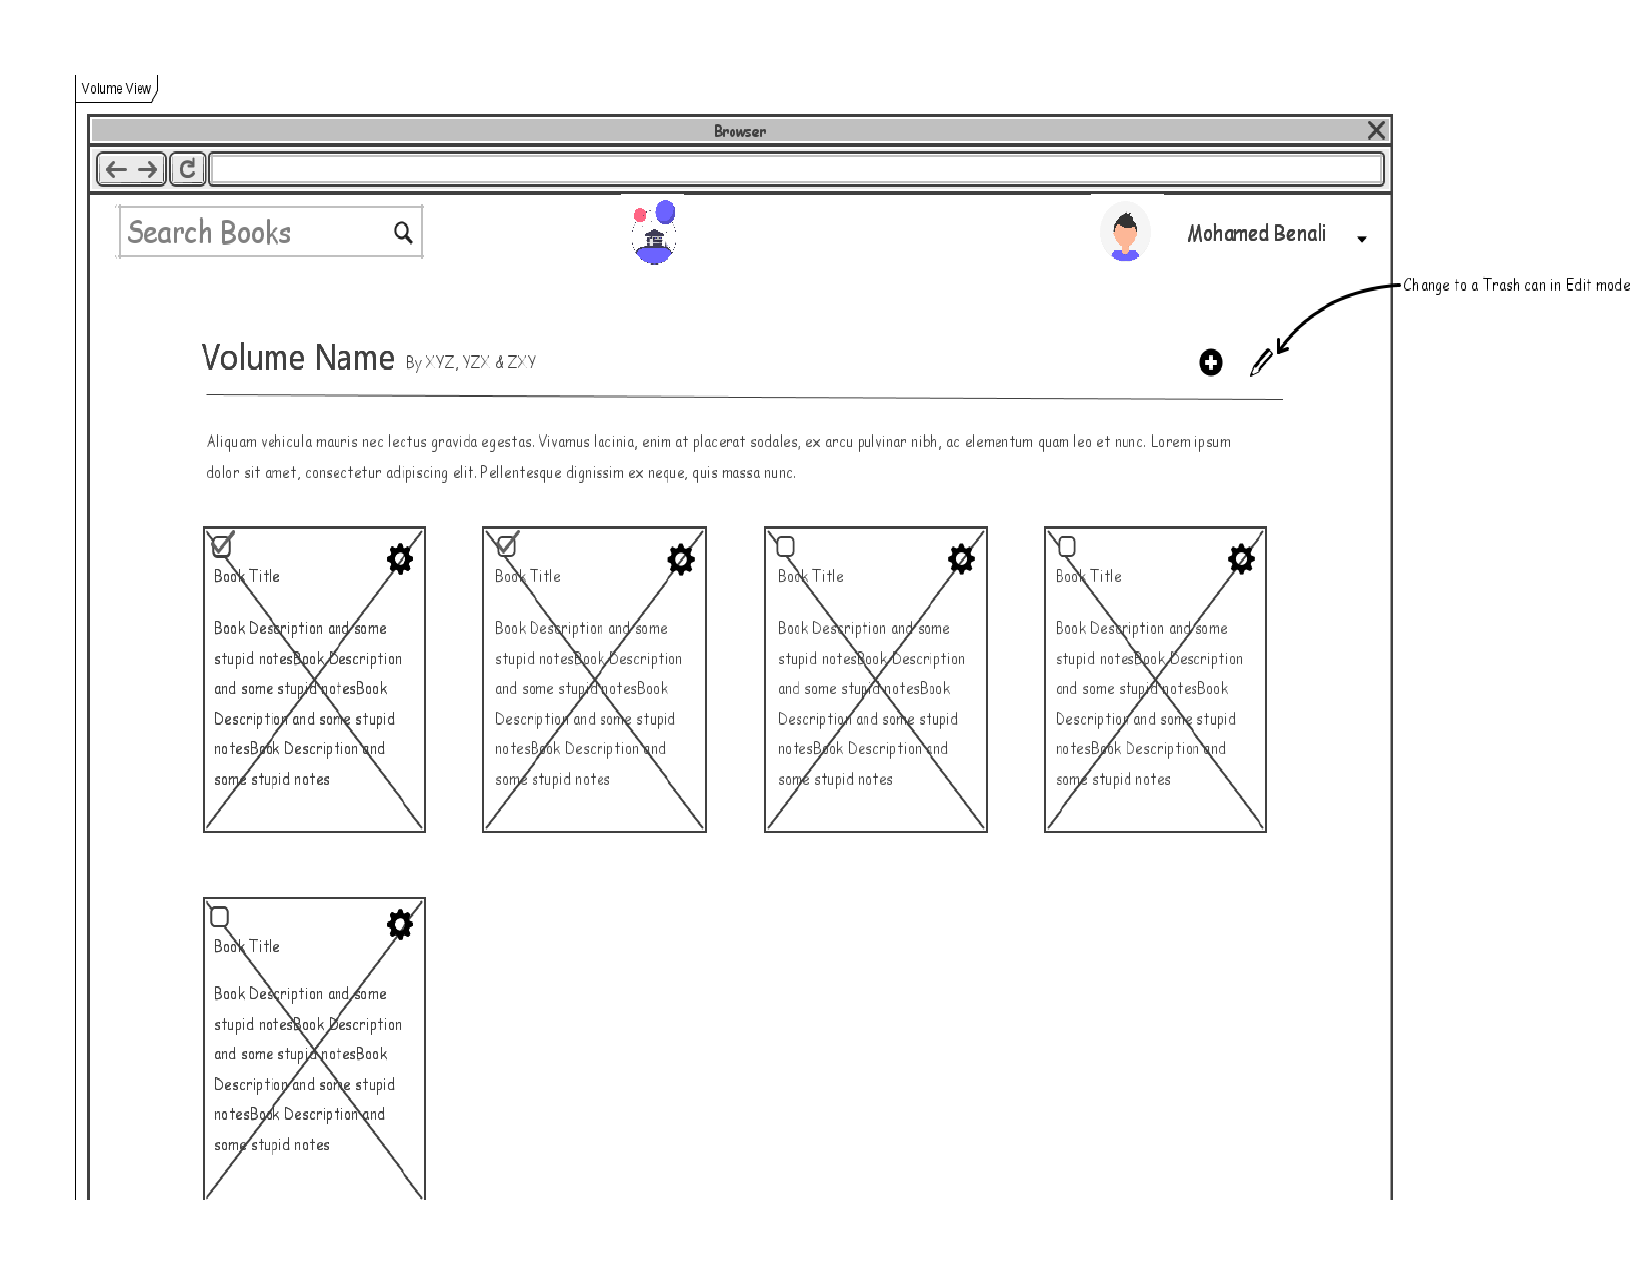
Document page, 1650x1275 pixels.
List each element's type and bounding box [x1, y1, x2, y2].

picture [75, 75, 1650, 1200]
